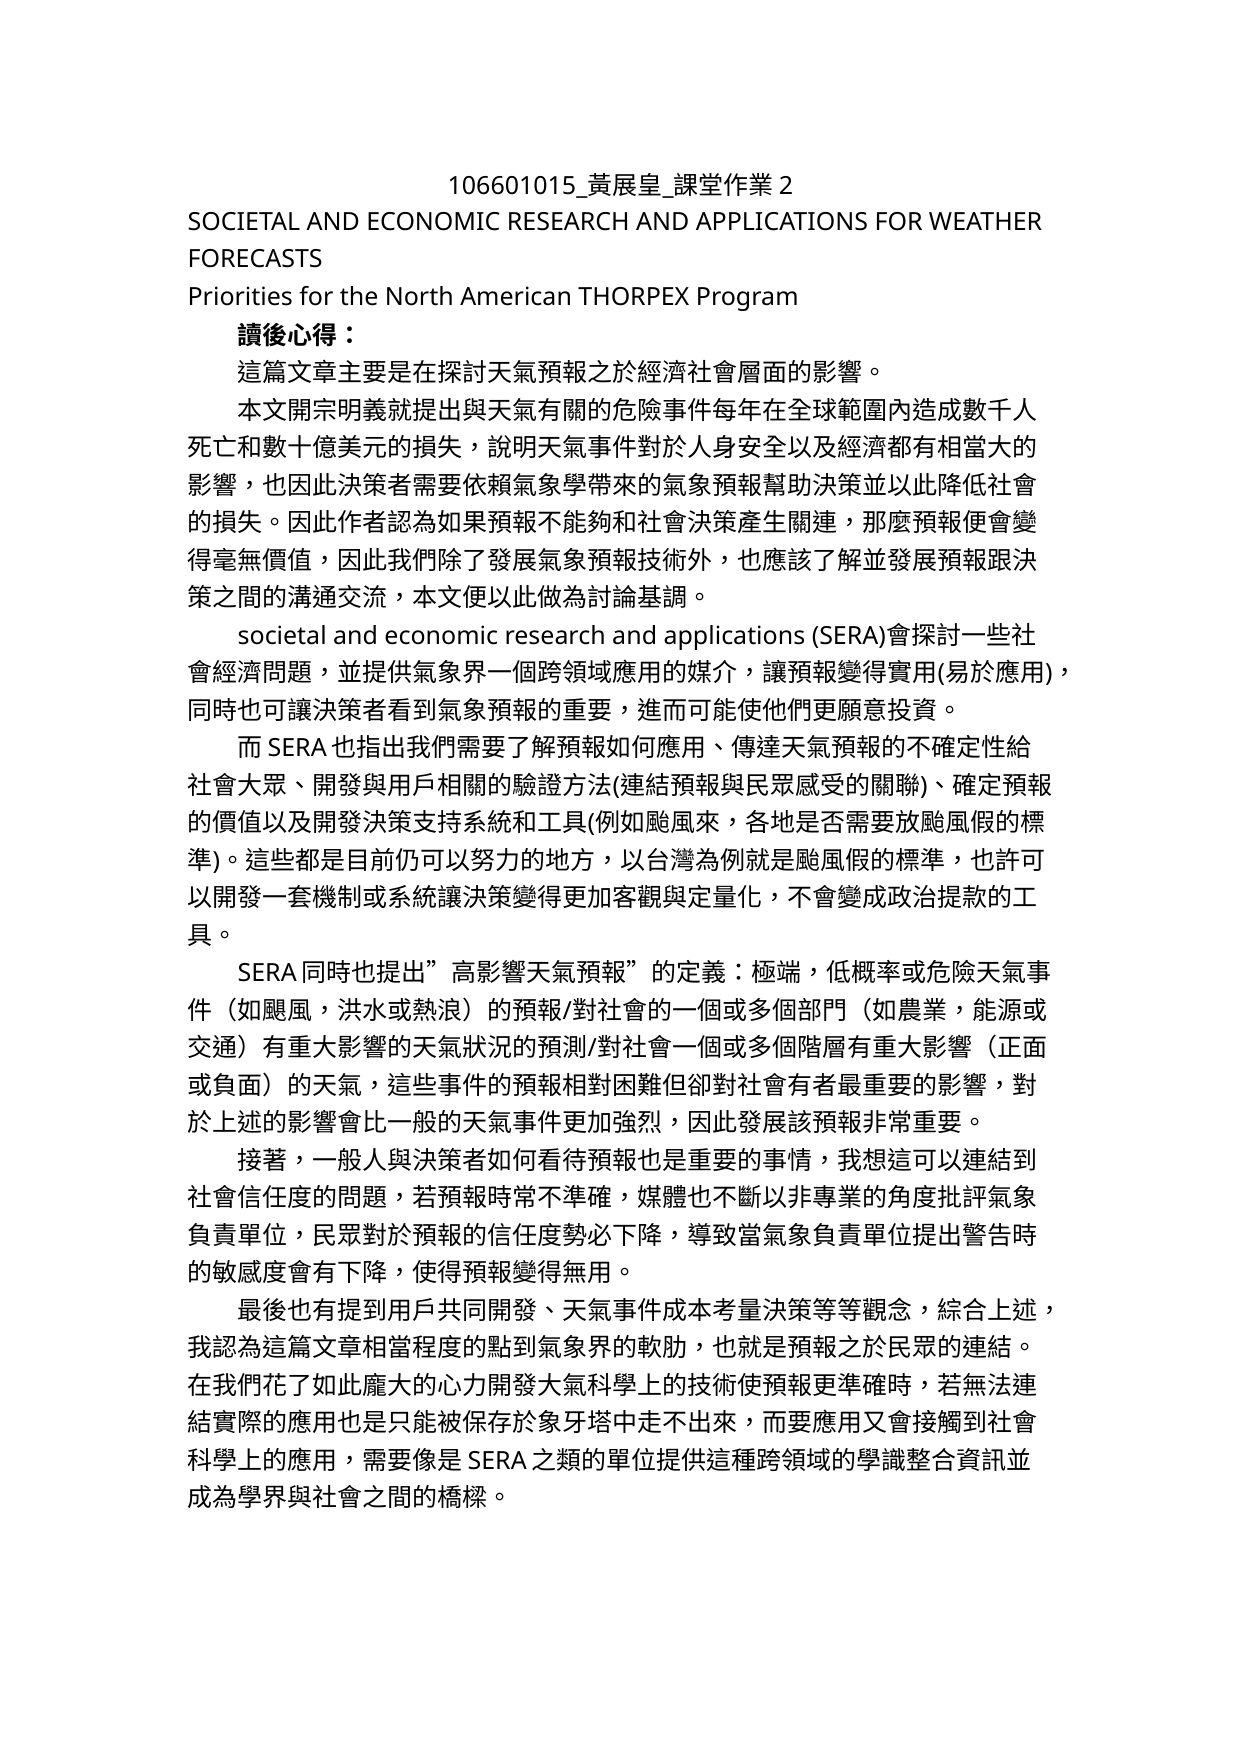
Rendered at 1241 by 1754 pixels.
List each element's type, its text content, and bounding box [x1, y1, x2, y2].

text 本文開宗明義就提出與天氣有關的危險事件每年在全球範圍內造成數千人死亡和數十億美元的損失，說明天氣事件對於人身安全以及經濟都有相當大的影響，也因此決策者需要依賴氣象學帶來的氣象預報幫助決策並以此降低社會的損失。因此作者認為如果預報不能夠和社會決策產生關連，那麼預報便會變得毫無價值，因此我們除了發展氣象預報技術外，也應該了解並發展預報跟決策之間的溝通交流，本文便以此做為討論基調。 [187, 389, 1053, 614]
text 接著，一般人與決策者如何看待預報也是重要的事情，我想這可以連結到社會信任度的問題，若預報時常不準確，媒體也不斷以非專業的角度批評氣象負責單位，民眾對於預報的信任度勢必下降，導致當氣象負責單位提出警告時的敏感度會有下降，使得預報變得無用。 [187, 1139, 1053, 1289]
text 這篇文章主要是在探討天氣預報之於經濟社會層面的影響。 [187, 352, 1053, 389]
text 讀後心得： [187, 314, 1053, 352]
text Priorities for the North American THORPEX Program [187, 277, 1053, 314]
text SOCIETAL AND ECONOMIC RESEARCH AND APPLICATIONS FOR WEATHER FORECASTS [187, 202, 1053, 277]
text 最後也有提到用戶共同開發、天氣事件成本考量決策等等觀念，綜合上述，我認為這篇文章相當程度的點到氣象界的軟肋，也就是預報之於民眾的連結。在我們花了如此龐大的心力開發大氣科學上的技術使預報更準確時，若無法連結實際的應用也是只能被保存於象牙塔中走不出來，而要應用又會接觸到社會科學上的應用，需要像是SERA之類的單位提供這種跨領域的學識整合資訊並成為學界與社會之間的橋樑。 [187, 1289, 1053, 1514]
text SERA同時也提出”高影響天氣預報”的定義：極端，低概率或危險天氣事件（如颶風，洪水或熱浪）的預報/對社會的一個或多個部門（如農業，能源或交通）有重大影響的天氣狀況的預測/對社會一個或多個階層有重大影響（正面或負面）的天氣，這些事件的預報相對困難但卻對社會有者最重要的影響，對於上述的影響會比一般的天氣事件更加強烈，因此發展該預報非常重要。 [187, 952, 1053, 1139]
text societal and economic research and applications (SERA)會探討一些社會經濟問題，並提供氣象界一個跨領域應用的媒介，讓預報變得實用(易於應用)，同時也可讓決策者看到氣象預報的重要，進而可能使他們更願意投資。 [187, 614, 1053, 727]
text 而SERA也指出我們需要了解預報如何應用、傳達天氣預報的不確定性給社會大眾、開發與用戶相關的驗證方法(連結預報與民眾感受的關聯)、確定預報的價值以及開發決策支持系統和工具(例如颱風來，各地是否需要放颱風假的標準)。這些都是目前仍可以努力的地方，以台灣為例就是颱風假的標準，也許可以開發一套機制或系統讓決策變得更加客觀與定量化，不會變成政治提款的工具。 [187, 727, 1053, 952]
text 106601015_黃展皇_課堂作業2 [187, 164, 1053, 202]
